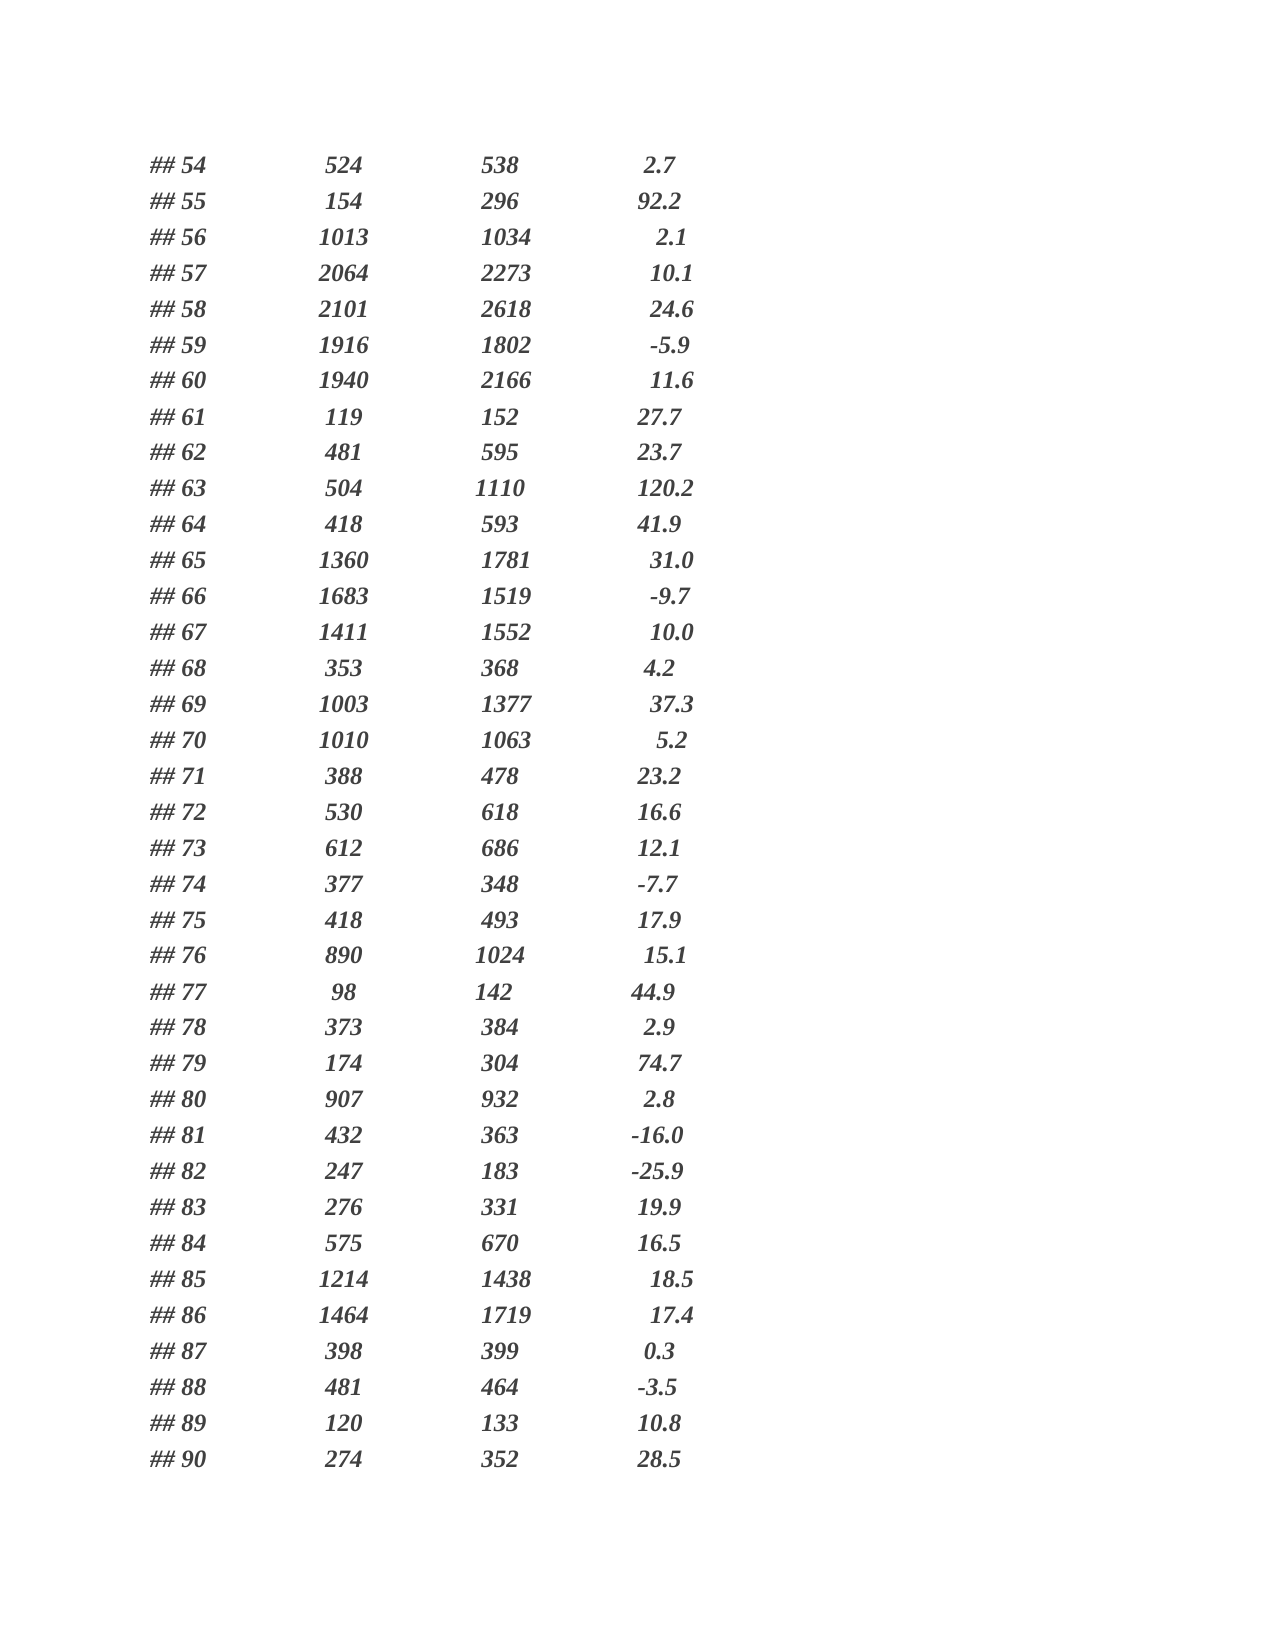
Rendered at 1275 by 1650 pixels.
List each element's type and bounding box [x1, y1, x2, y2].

subtitle [150, 150, 1125, 1472]
